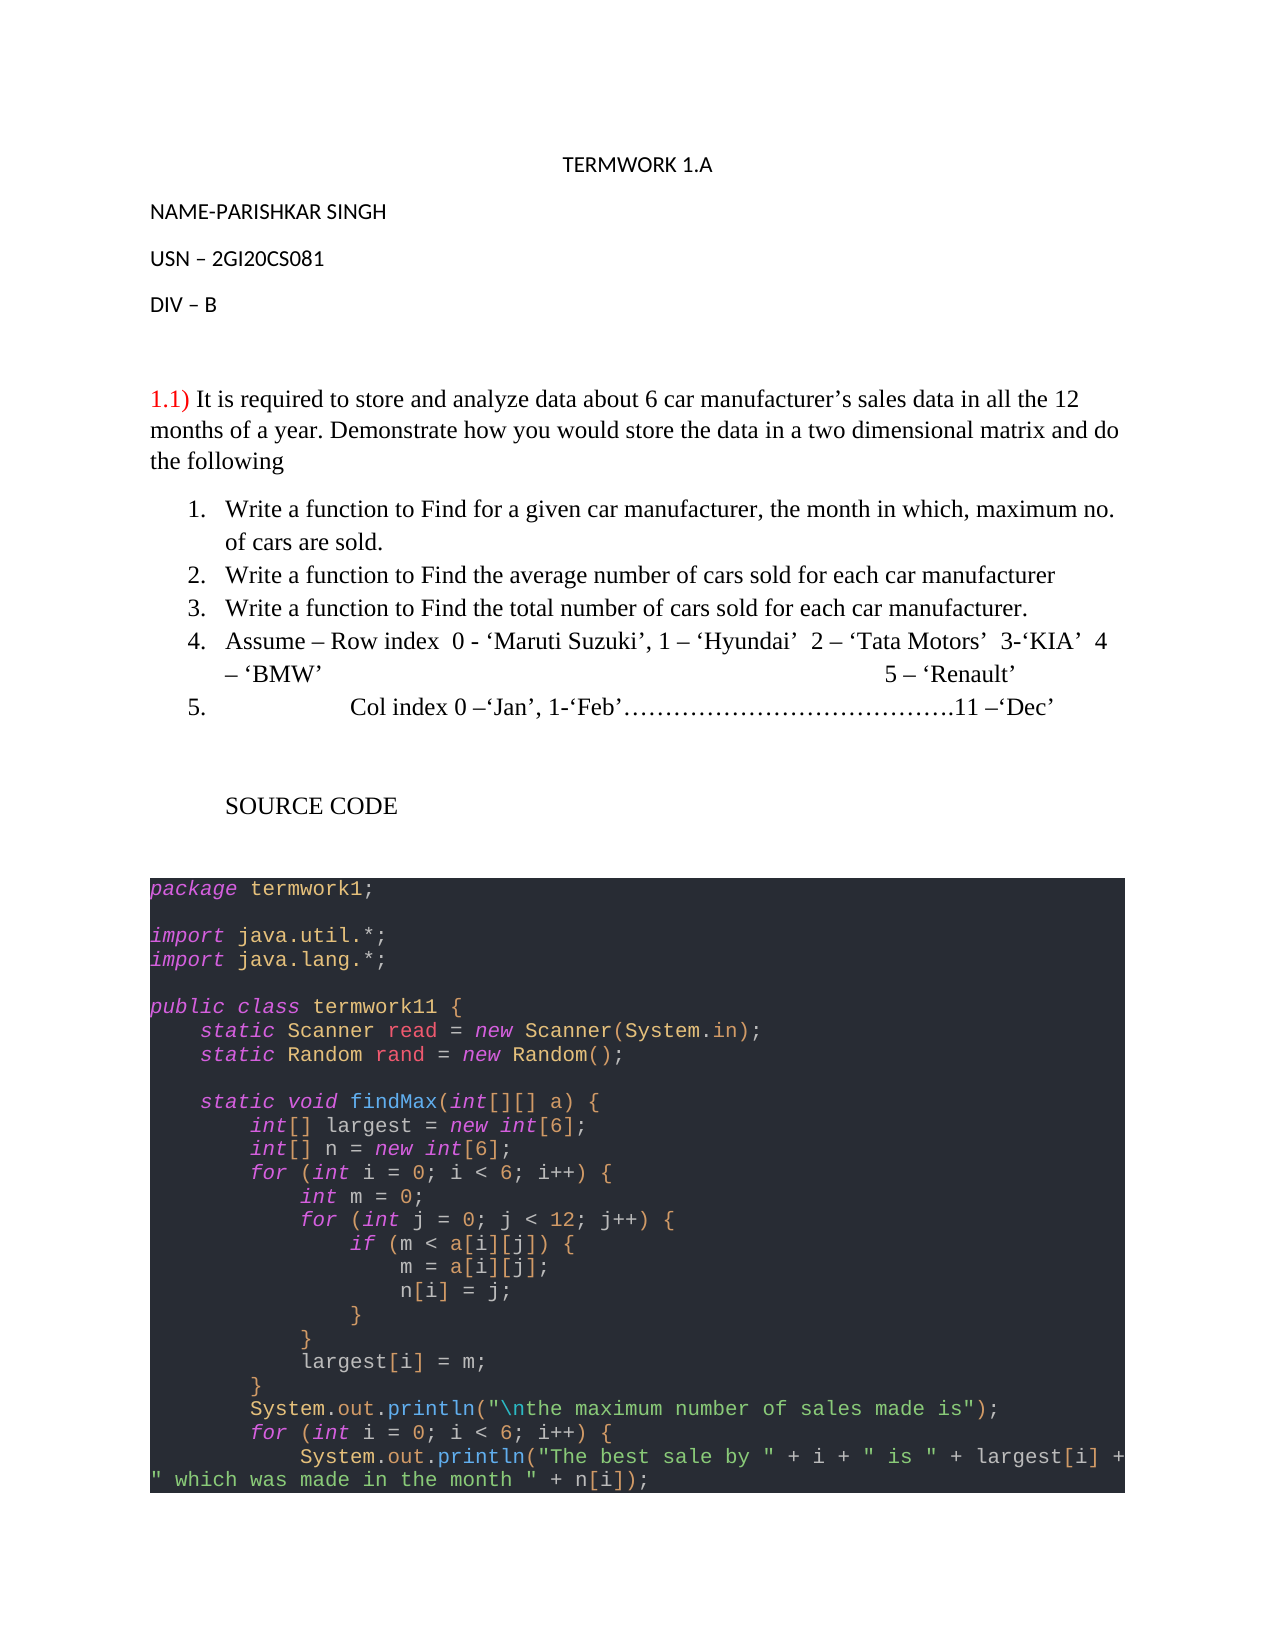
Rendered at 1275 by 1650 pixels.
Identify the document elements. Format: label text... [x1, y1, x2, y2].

text 1.1) It is required to store and analyze data about 6 car manufacturer’s sales data in all the 12 months of a year. Demonstrate how you would store the data in a two dimensional matrix and do the following [150, 384, 1125, 475]
list Write a function to Find the total number of cars sold for each car manufacturer. [187, 593, 1125, 622]
text DIV – B [150, 291, 1125, 319]
list Assume – Row index 0 - ‘Maruti Suzuki’, 1 – ‘Hyundai’ 2 – ‘Tata Motors’ 3-‘KIA’ 4 – ‘BMW’ 5 – ‘Renault’ [187, 626, 1125, 688]
text TERMWORK 1.A [150, 150, 1125, 178]
list Write a function to Find for a given car manufacturer, the month in which, maximum no. of cars are sold. [187, 494, 1125, 556]
list Write a function to Find the average number of cars sold for each car manufacturer [187, 560, 1125, 589]
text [150, 878, 1125, 1493]
text USN – 2GI20CS081 [150, 244, 1125, 272]
list SOURCE CODE [225, 791, 1125, 820]
list Col index 0 –‘Jan’, 1-‘Feb’………………………………….11 –‘Dec’ [187, 692, 1125, 721]
text NAME-PARISHKAR SINGH [150, 197, 1125, 225]
